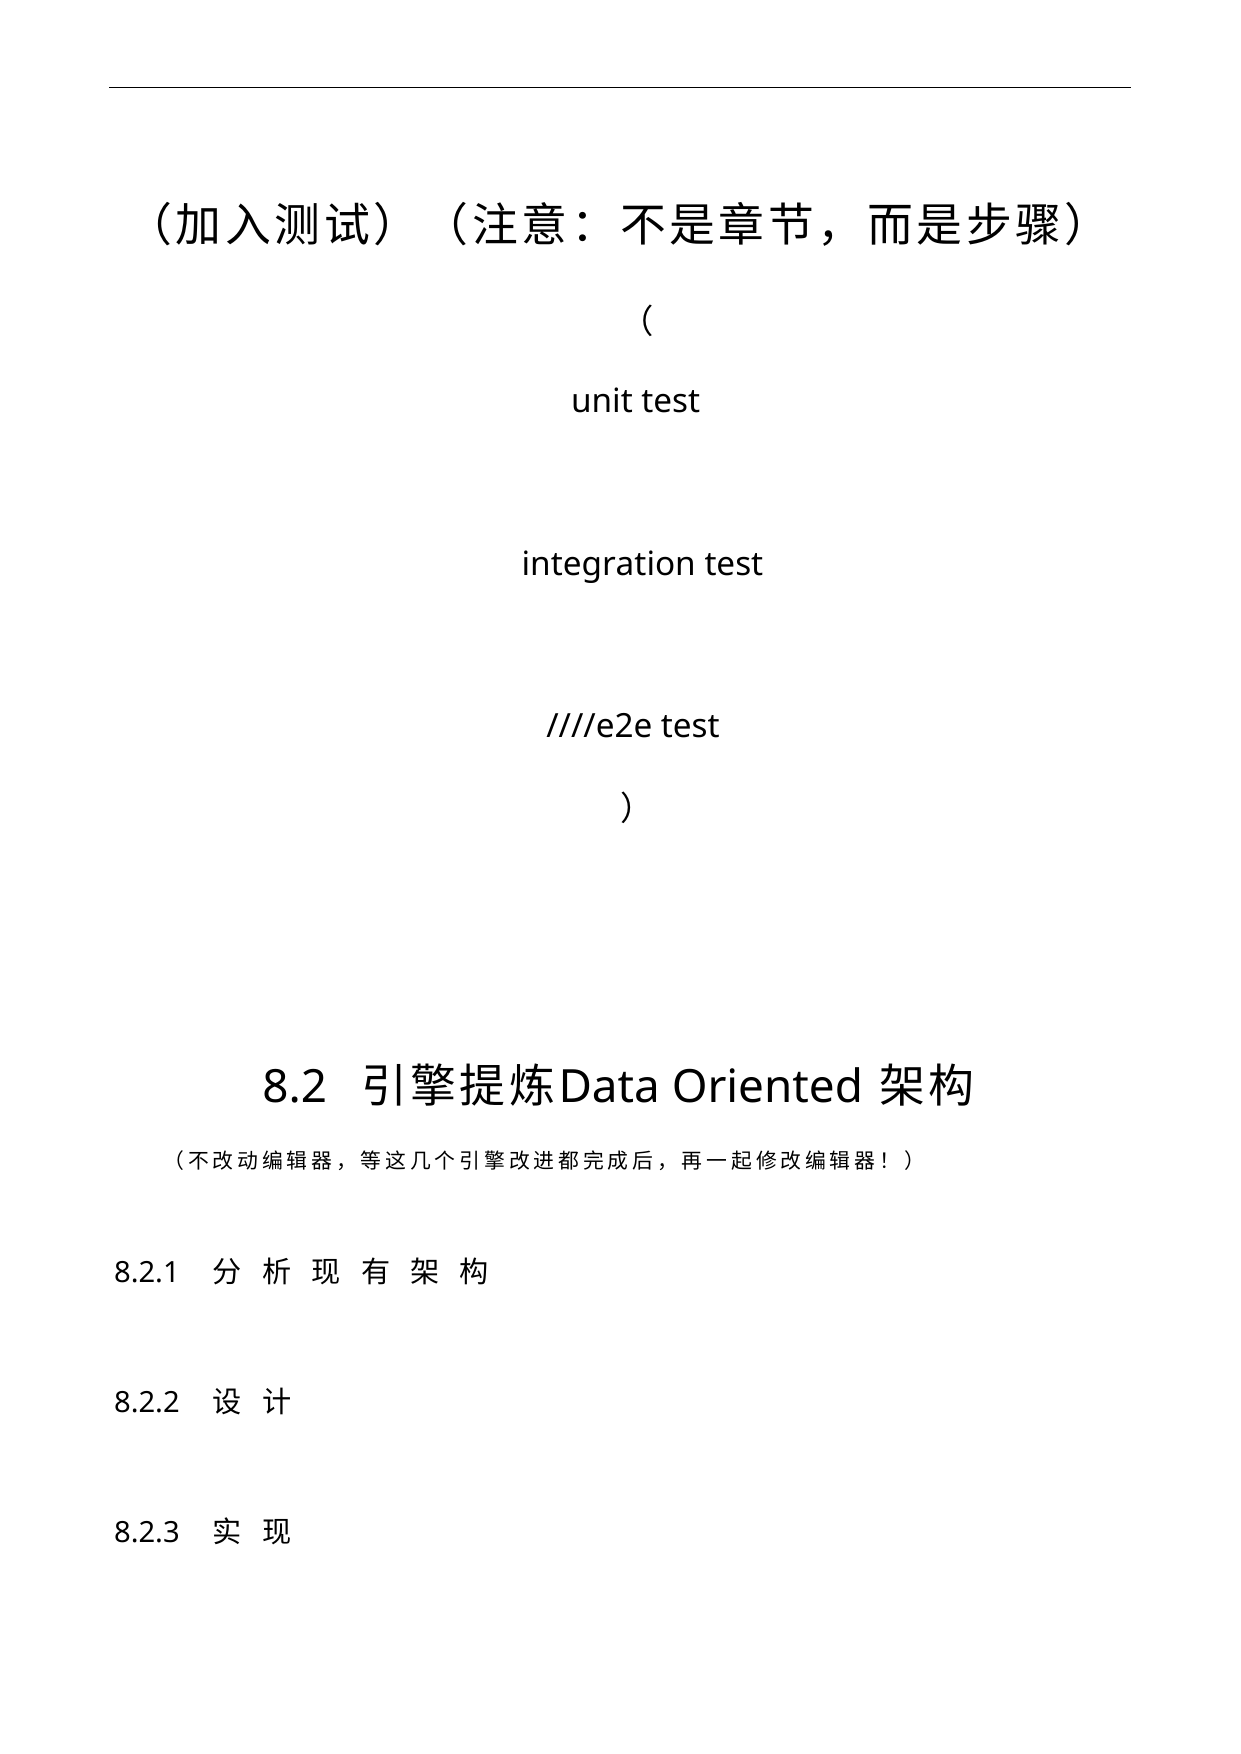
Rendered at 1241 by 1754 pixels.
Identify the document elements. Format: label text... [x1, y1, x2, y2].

subtitle 8.2.3 实现 [114, 1497, 1126, 1562]
subtitle 8.2.1 分析现有架构 [114, 1237, 1126, 1302]
subtitle 8.2 提炼Data Oriented架构 [114, 1033, 1126, 1131]
subtitle 8.2.2 设计 [114, 1367, 1126, 1432]
